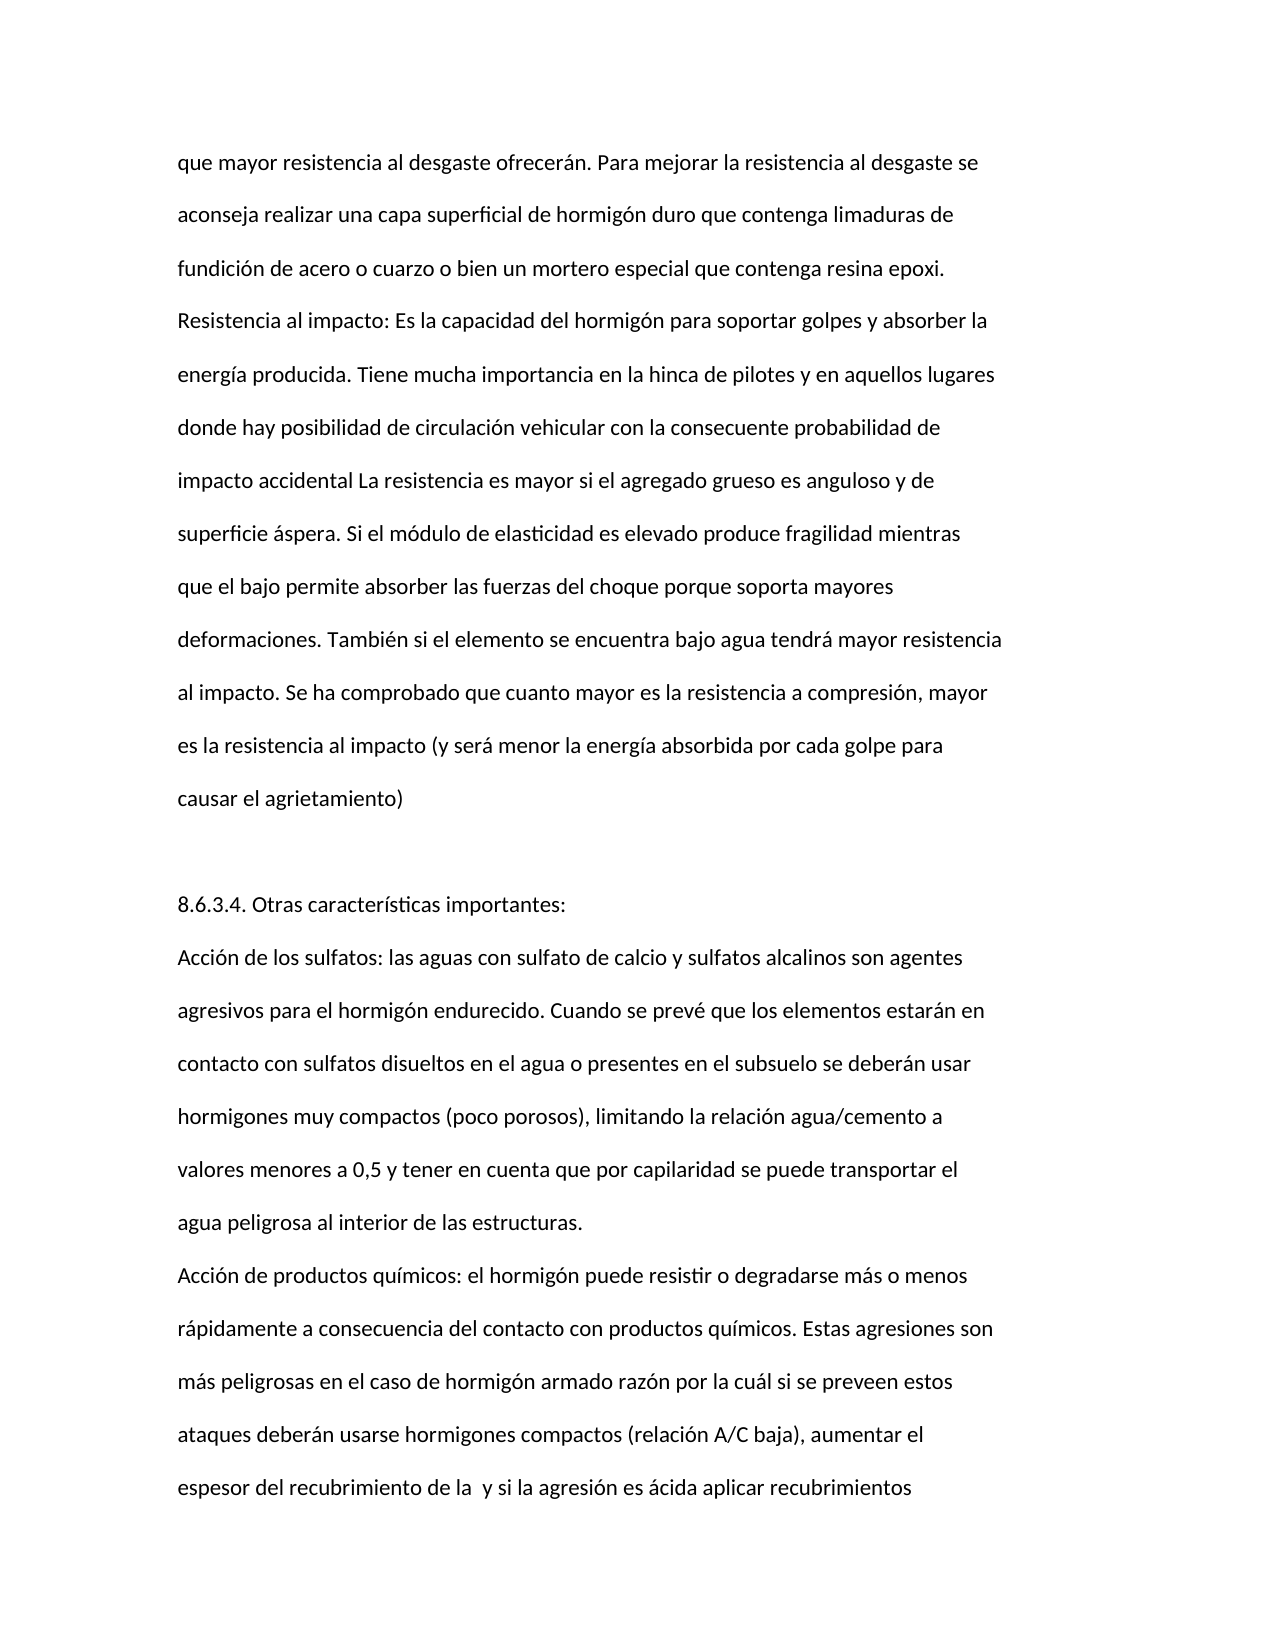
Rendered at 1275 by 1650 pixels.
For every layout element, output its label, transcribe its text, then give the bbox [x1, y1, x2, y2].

text energía producida. Tiene mucha importancia en la hinca de pilotes y en aquellos lugares [177, 360, 1098, 388]
text contacto con sulfatos disueltos en el agua o presentes en el subsuelo se deberán usar [177, 1049, 1098, 1077]
text impacto accidental La resistencia es mayor si el agregado grueso es anguloso y de [177, 466, 1098, 494]
text espesor del recubrimiento de la y si la agresión es ácida aplicar recubrimientos [177, 1473, 1098, 1501]
text agua peligrosa al interior de las estructuras. [177, 1208, 1098, 1236]
text donde hay posibilidad de circulación vehicular con la consecuente probabilidad de [177, 413, 1098, 441]
text Acción de productos químicos: el hormigón puede resistir o degradarse más o menos [177, 1261, 1098, 1289]
text 8.6.3.4. Otras características importantes: [177, 890, 1098, 918]
text que el bajo permite absorber las fuerzas del choque porque soporta mayores [177, 572, 1098, 600]
text superficie áspera. Si el módulo de elasticidad es elevado produce fragilidad mientras [177, 519, 1098, 547]
text valores menores a 0,5 y tener en cuenta que por capilaridad se puede transportar el [177, 1155, 1098, 1183]
text deformaciones. También si el elemento se encuentra bajo agua tendrá mayor resistencia [177, 625, 1098, 653]
text aconseja realizar una capa superficial de hormigón duro que contenga limaduras de [177, 201, 1098, 229]
text ataques deberán usarse hormigones compactos (relación A/C baja), aumentar el [177, 1420, 1098, 1448]
text al impacto. Se ha comprobado que cuanto mayor es la resistencia a compresión, mayor [177, 678, 1098, 706]
text fundición de acero o cuarzo o bien un mortero especial que contenga resina epoxi. [177, 254, 1098, 282]
text más peligrosas en el caso de hormigón armado razón por la cuál si se preveen estos [177, 1367, 1098, 1395]
text agresivos para el hormigón endurecido. Cuando se prevé que los elementos estarán en [177, 996, 1098, 1024]
text Resistencia al impacto: Es la capacidad del hormigón para soportar golpes y absorber la [177, 307, 1098, 335]
text causar el agrietamiento) [177, 784, 1098, 812]
text rápidamente a consecuencia del contacto con productos químicos. Estas agresiones son [177, 1314, 1098, 1342]
text que mayor resistencia al desgaste ofrecerán. Para mejorar la resistencia al desgaste se [177, 148, 1098, 176]
text es la resistencia al impacto (y será menor la energía absorbida por cada golpe para [177, 731, 1098, 759]
text Acción de los sulfatos: las aguas con sulfato de calcio y sulfatos alcalinos son agentes [177, 943, 1098, 971]
text hormigones muy compactos (poco porosos), limitando la relación agua/cemento a [177, 1102, 1098, 1130]
